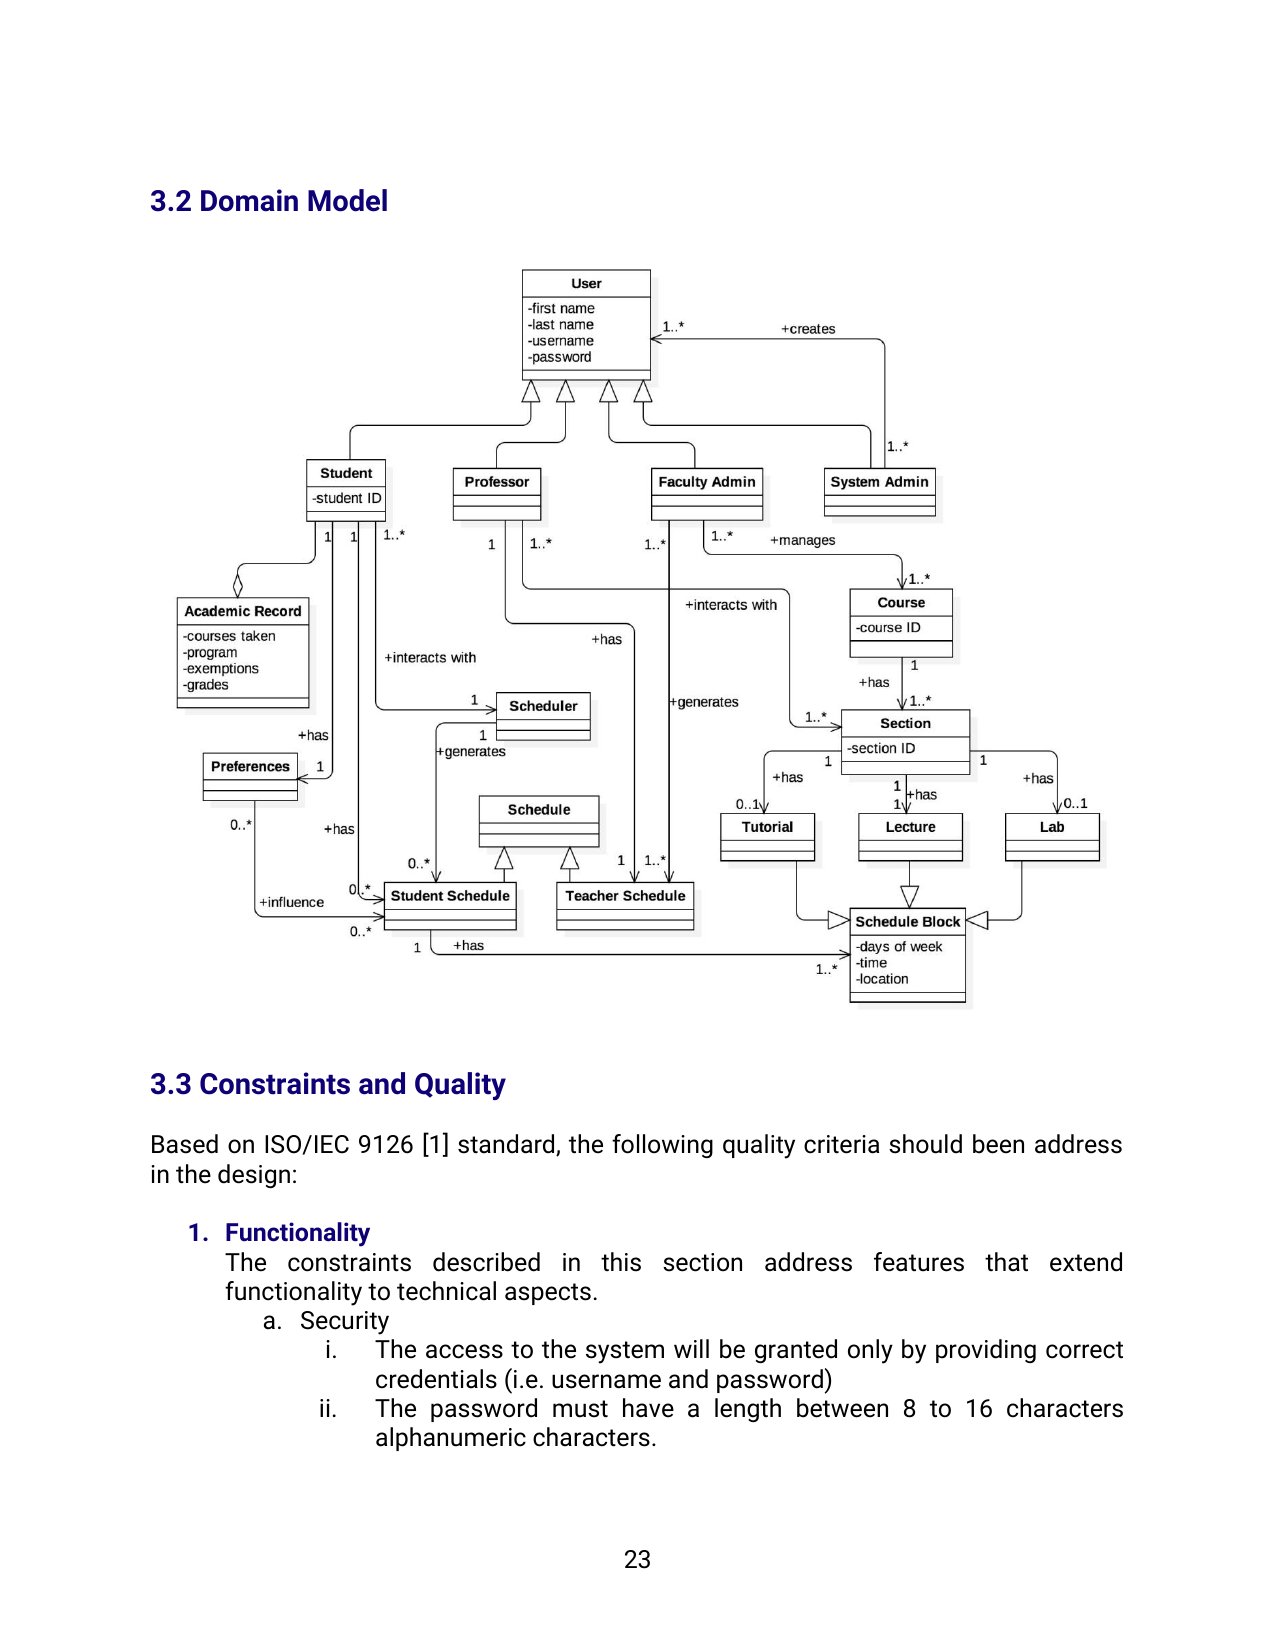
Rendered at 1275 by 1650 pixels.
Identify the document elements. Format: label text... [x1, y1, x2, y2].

picture [150, 247, 1125, 1033]
list The password must have a length between 8 to 16 characters alphanumeric characters. [337, 1394, 1125, 1453]
text The constraints described in this section address features that extend functionality to technical aspects. [225, 1248, 1125, 1306]
text Based on ISO/IEC 9126 [1] standard, the following quality criteria should been address in the design: [150, 1131, 1125, 1189]
list Security [262, 1306, 1125, 1336]
subtitle 3.2 Domain Model [150, 184, 1125, 218]
list The access to the system will be granted only by providing correct credentials (i.e. username and password) [337, 1336, 1125, 1394]
subtitle Functionality [187, 1218, 1125, 1248]
subtitle 3.3 Constraints and Quality [150, 1067, 1125, 1101]
